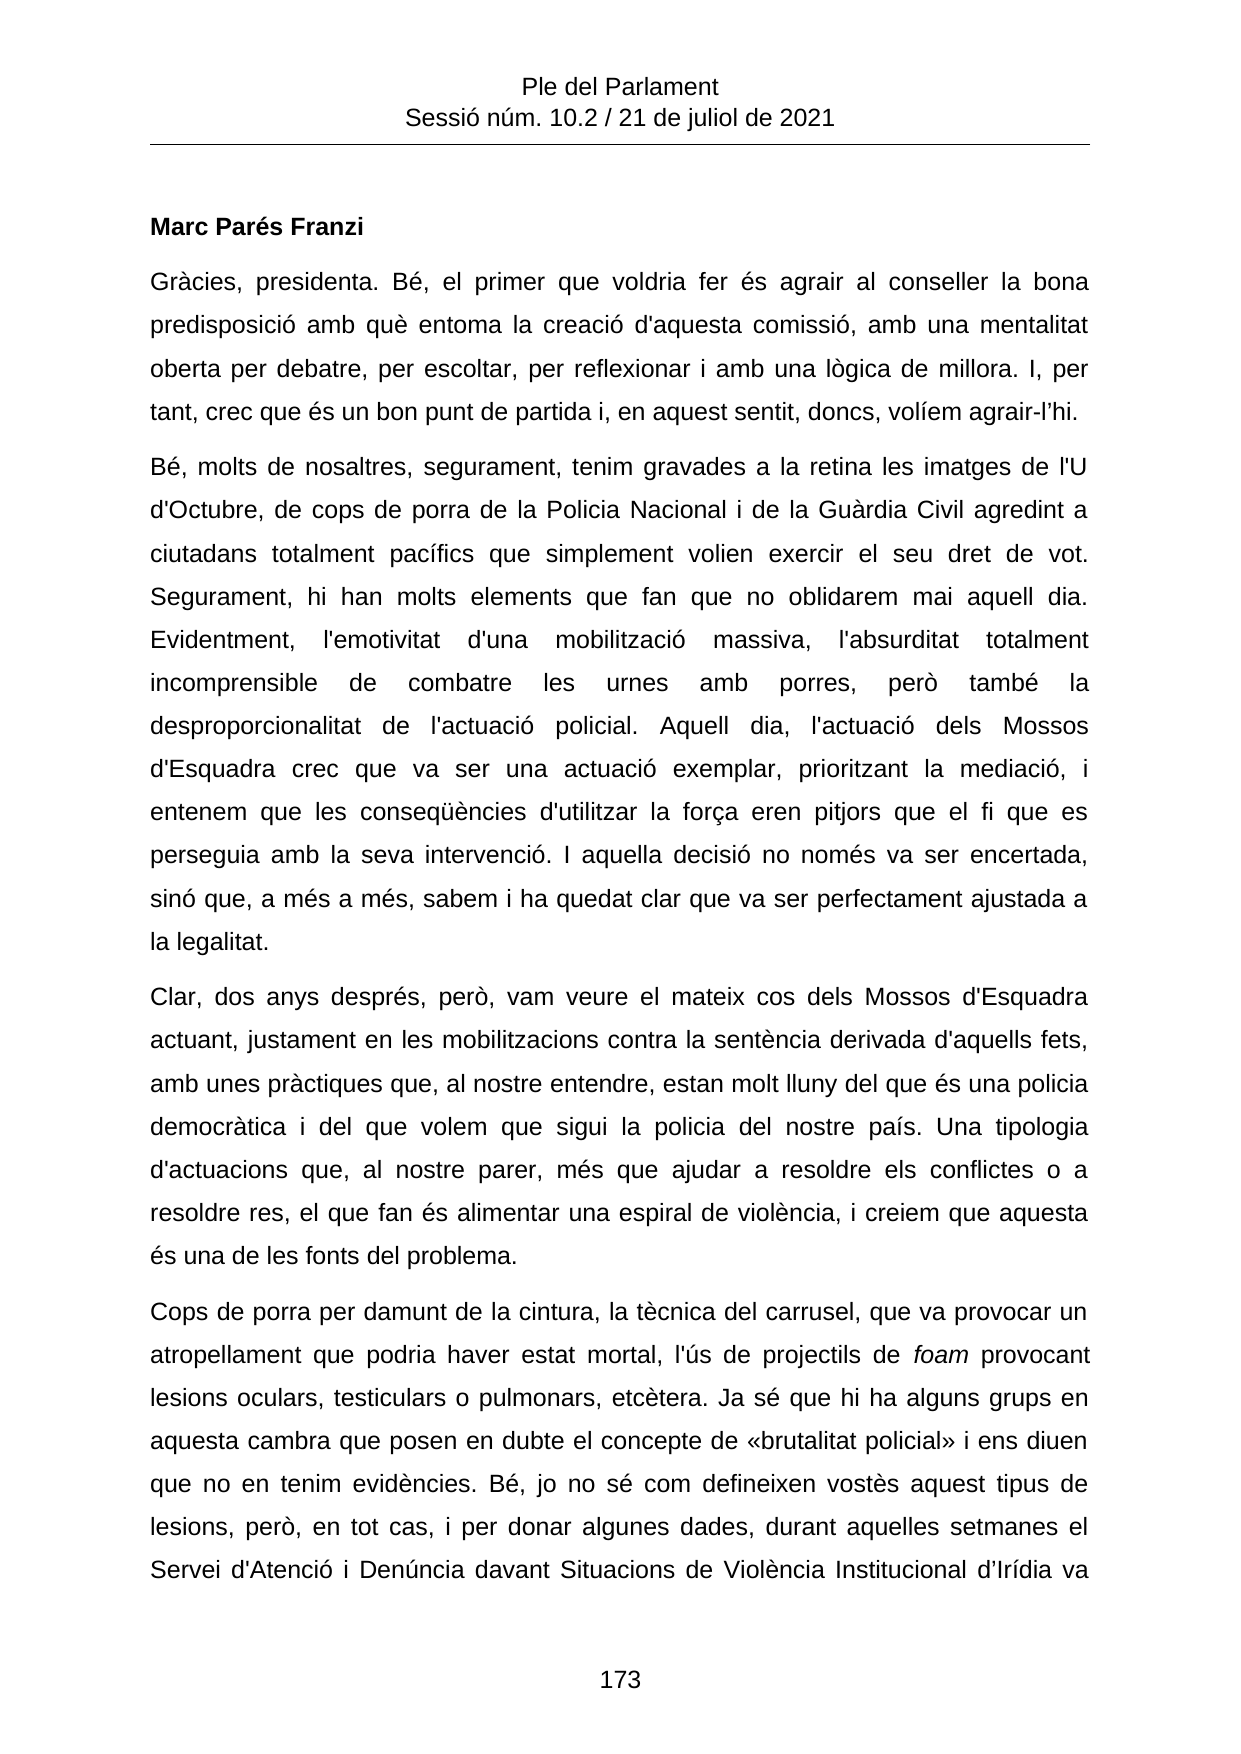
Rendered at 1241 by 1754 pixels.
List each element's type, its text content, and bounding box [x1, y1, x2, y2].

text Marc Parés Franzi [150, 212, 1090, 241]
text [150, 1297, 1090, 1584]
text Clar, dos anys després, però, vam veure el mateix cos dels Mossos d'Esquadra actuant, justament en les mobilitzacions contra la sentència derivada d'aquells fets, amb unes pràctiques que, al nostre entendre, estan molt lluny del que és una policia democràtica i del que volem que sigui la policia del nostre país. Una tipologia d'actuacions que, al nostre parer, més que ajudar a resoldre els conflictes o a resoldre res, el que fan és alimentar una espiral de violència, i creiem que aquesta és una de les fonts del problema. [150, 982, 1090, 1270]
text Gràcies, presidenta. Bé, el primer que voldria fer és agrair al conseller la bona predisposició amb què entoma la creació d'aquesta comissió, amb una mentalitat oberta per debatre, per escoltar, per reflexionar i amb una lògica de millora. I, per tant, crec que és un bon punt de partida i, en aquest sentit, doncs, volíem agrair-l’hi. [150, 267, 1090, 426]
text Bé, molts de nosaltres, segurament, tenim gravades a la retina les imatges de l'U d'Octubre, de cops de porra de la Policia Nacional i de la Guàrdia Civil agredint a ciutadans totalment pacífics que simplement volien exercir el seu dret de vot. Segurament, hi han molts elements que fan que no oblidarem mai aquell dia. Evidentment, l'emotivitat d'una mobilització massiva, l'absurditat totalment incomprensible de combatre les urnes amb porres, però també la desproporcionalitat de l'actuació policial. Aquell dia, l'actuació dels Mossos d'Esquadra crec que va ser una actuació exemplar, prioritzant la mediació, i entenem que les conseqüències d'utilitzar la força eren pitjors que el fi que es perseguia amb la seva intervenció. I aquella decisió no només va ser encertada, sinó que, a més a més, sabem i ha quedat clar que va ser perfectament ajustada a la legalitat. [150, 452, 1090, 956]
